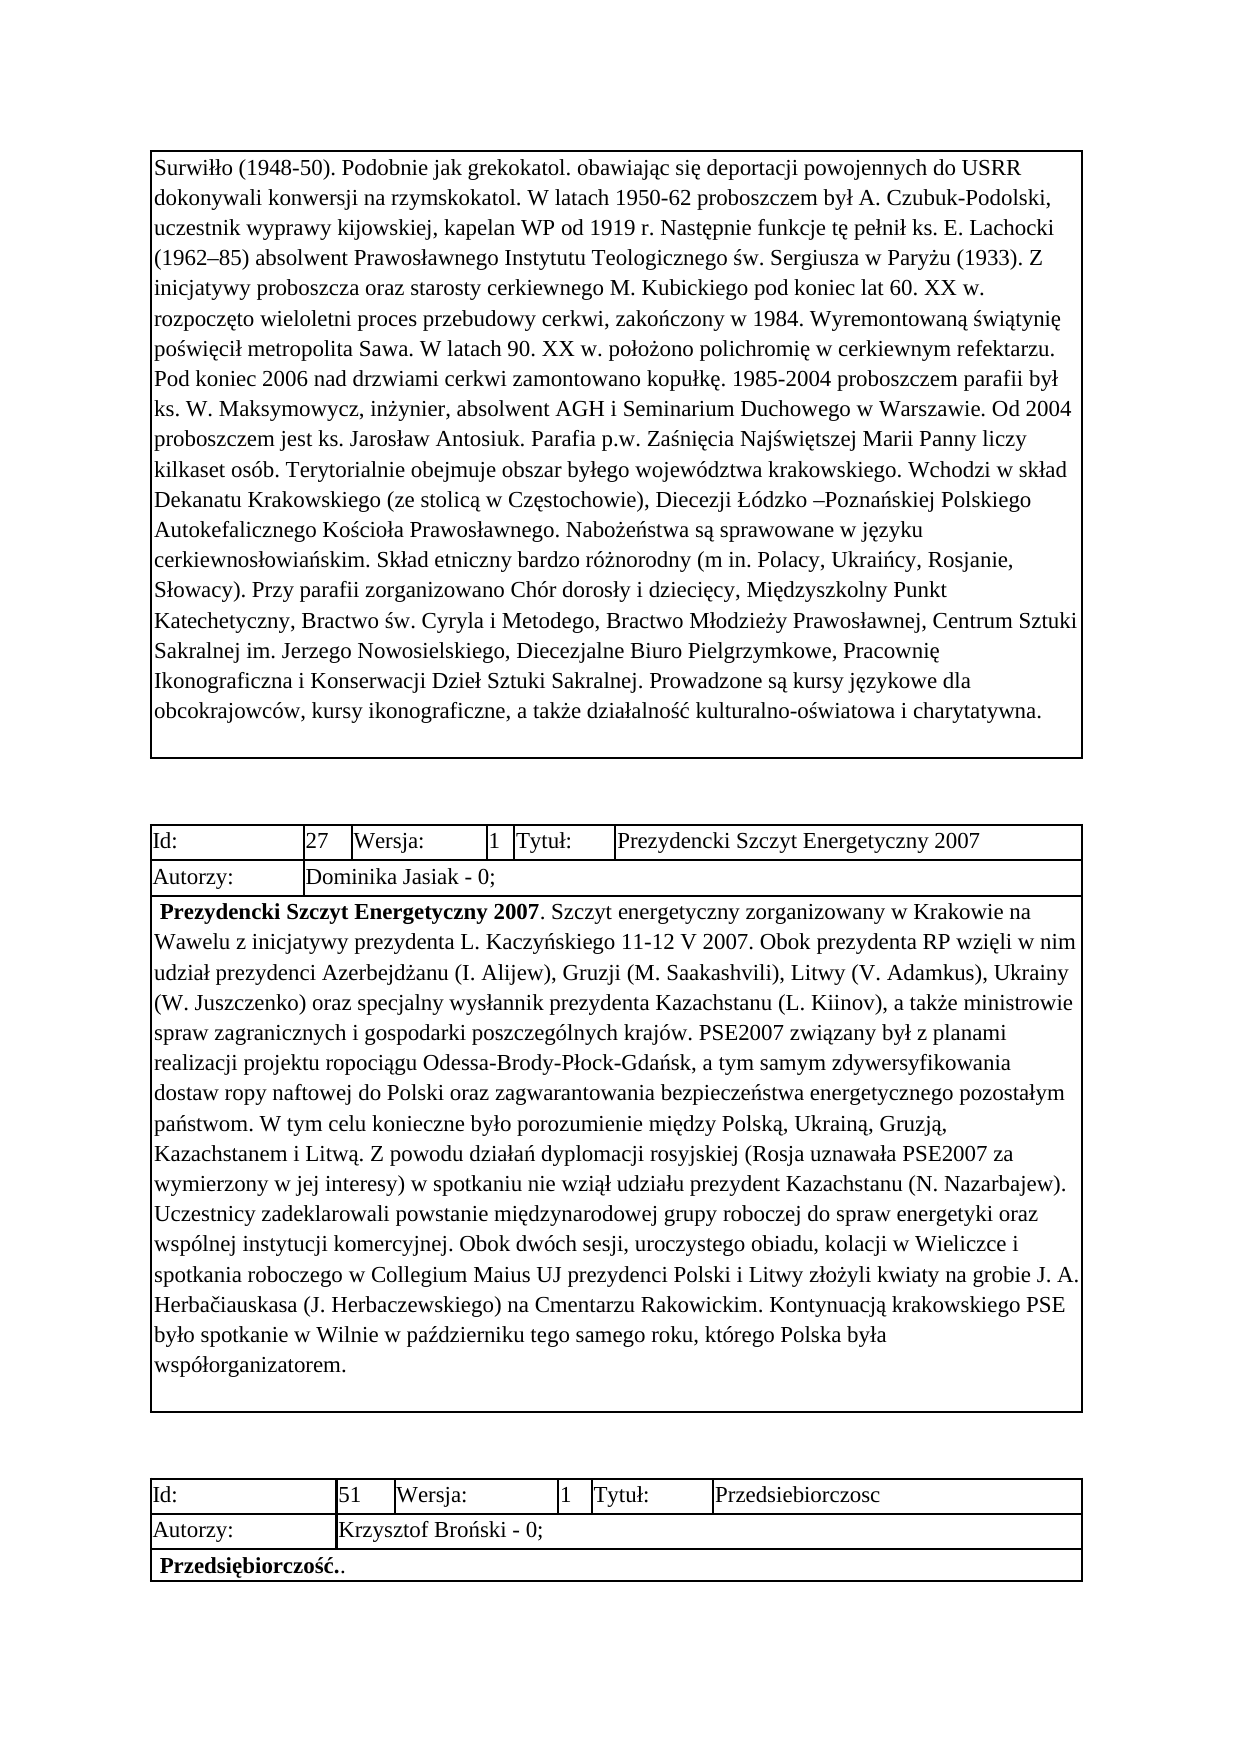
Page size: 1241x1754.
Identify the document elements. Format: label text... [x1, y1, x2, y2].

table_cell Prezydencki Szczyt Energetyczny 2007. Szczyt energetyczny zorganizowany w Krakowie na Wawelu z inicjatywy prezydenta L. Kaczyńskiego 11-12 V 2007. Obok prezydenta RP wzięli w nim udział prezydenci Azerbejdżanu (I. Alijew), Gruzji (M. Saakashvili), Litwy (V. Adamkus), Ukrainy (W. Juszczenko) oraz specjalny wysłannik prezydenta Kazachstanu (L. Kiinov), a także ministrowie spraw zagranicznych i gospodarki poszczególnych krajów. PSE2007 związany był z planami realizacji projektu ropociągu Odessa-Brody-Płock-Gdańsk, a tym samym zdywersyfikowania dostaw ropy naftowej do Polski oraz zagwarantowania bezpieczeństwa energetycznego pozostałym państwom. W tym celu konieczne było porozumienie między Polską, Ukrainą, Gruzją, Kazachstanem i Litwą. Z powodu działań dyplomacji rosyjskiej (Rosja uznawała PSE2007 za wymierzony w jej interesy) w spotkaniu nie wziął udziału prezydent Kazachstanu (N. Nazarbajew). Uczestnicy zadeklarowali powstanie międzynarodowej grupy roboczej do spraw energetyki oraz wspólnej instytucji komercyjnej. Obok dwóch sesji, uroczystego obiadu, kolacji w Wieliczce i spotkania roboczego w Collegium Maius UJ prezydenci Polski i Litwy złożyli kwiaty na grobie J. A. Herbačiauskasa (J. Herbaczewskiego) na Cmentarzu Rakowickim. Kontynuacją krakowskiego PSE było spotkanie w Wilnie w październiku tego samego roku, którego Polska była współorganizatorem. [152, 897, 1081, 1411]
table_header Przedsiebiorczosc [714, 1480, 1081, 1513]
table_header Id: [152, 1480, 335, 1513]
table_header Id: [152, 826, 303, 859]
table_header Tytuł: [515, 826, 614, 859]
table_header Wersja: [396, 1480, 557, 1513]
table_header Prezydencki Szczyt Energetyczny 2007 [616, 826, 1081, 859]
table_cell Dominika Jasiak - 0; [305, 861, 1081, 894]
table_header 51 [338, 1480, 394, 1513]
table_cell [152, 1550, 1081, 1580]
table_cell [152, 152, 1081, 757]
table_header 27 [305, 826, 351, 859]
table_header Tytuł: [593, 1480, 712, 1513]
table_header 1 [559, 1480, 591, 1513]
table_header Wersja: [353, 826, 486, 859]
table_cell Autorzy: [152, 1515, 335, 1548]
table_header 1 [488, 826, 513, 859]
table_cell Autorzy: [152, 861, 303, 894]
table_cell Krzysztof Broński - 0; [338, 1515, 1081, 1548]
